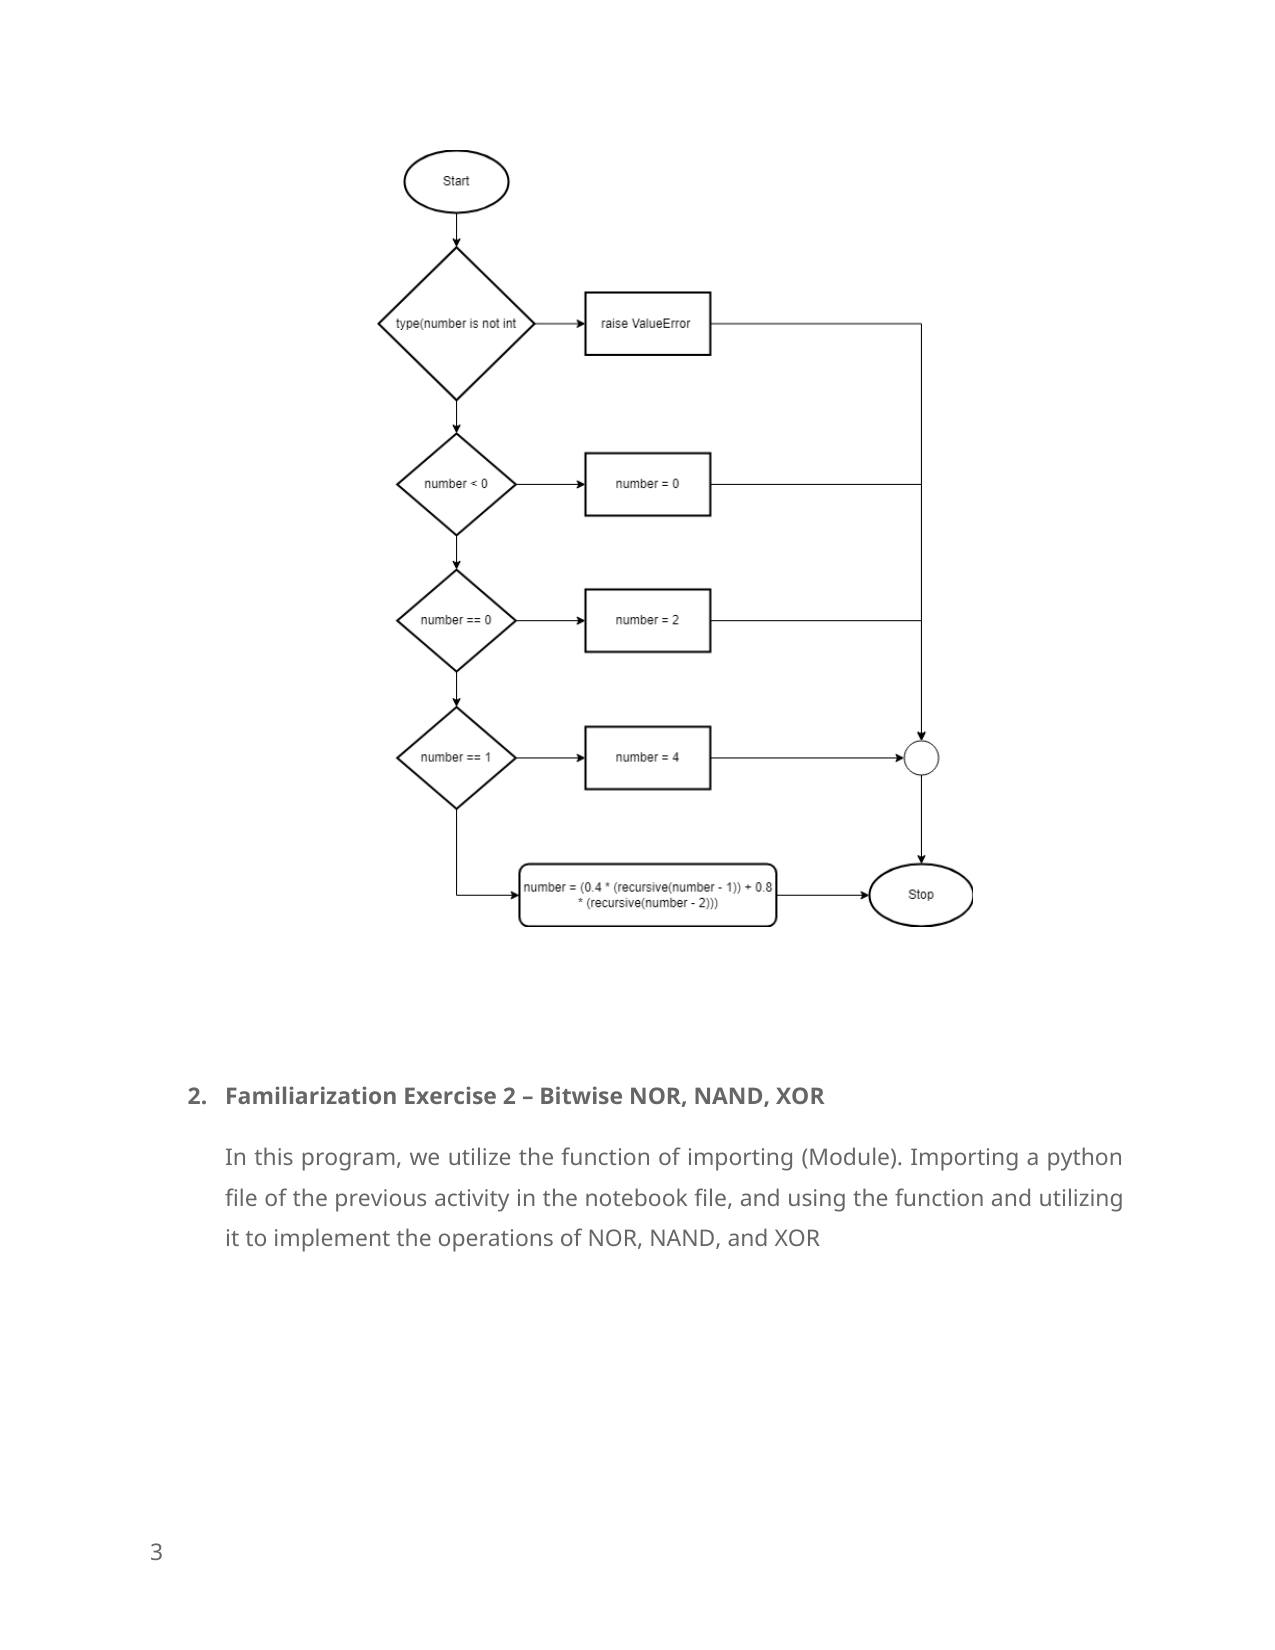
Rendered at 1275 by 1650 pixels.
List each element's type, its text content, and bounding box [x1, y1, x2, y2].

list Familiarization Exercise 2 – Bitwise NOR, NAND, XOR [187, 1080, 1125, 1111]
picture [377, 150, 973, 927]
text In this program, we utilize the function of importing (Module). Importing a python file of the previous activity in the notebook file, and using the function and utilizing it to implement the operations of NOR, NAND, and XOR [225, 1141, 1125, 1254]
